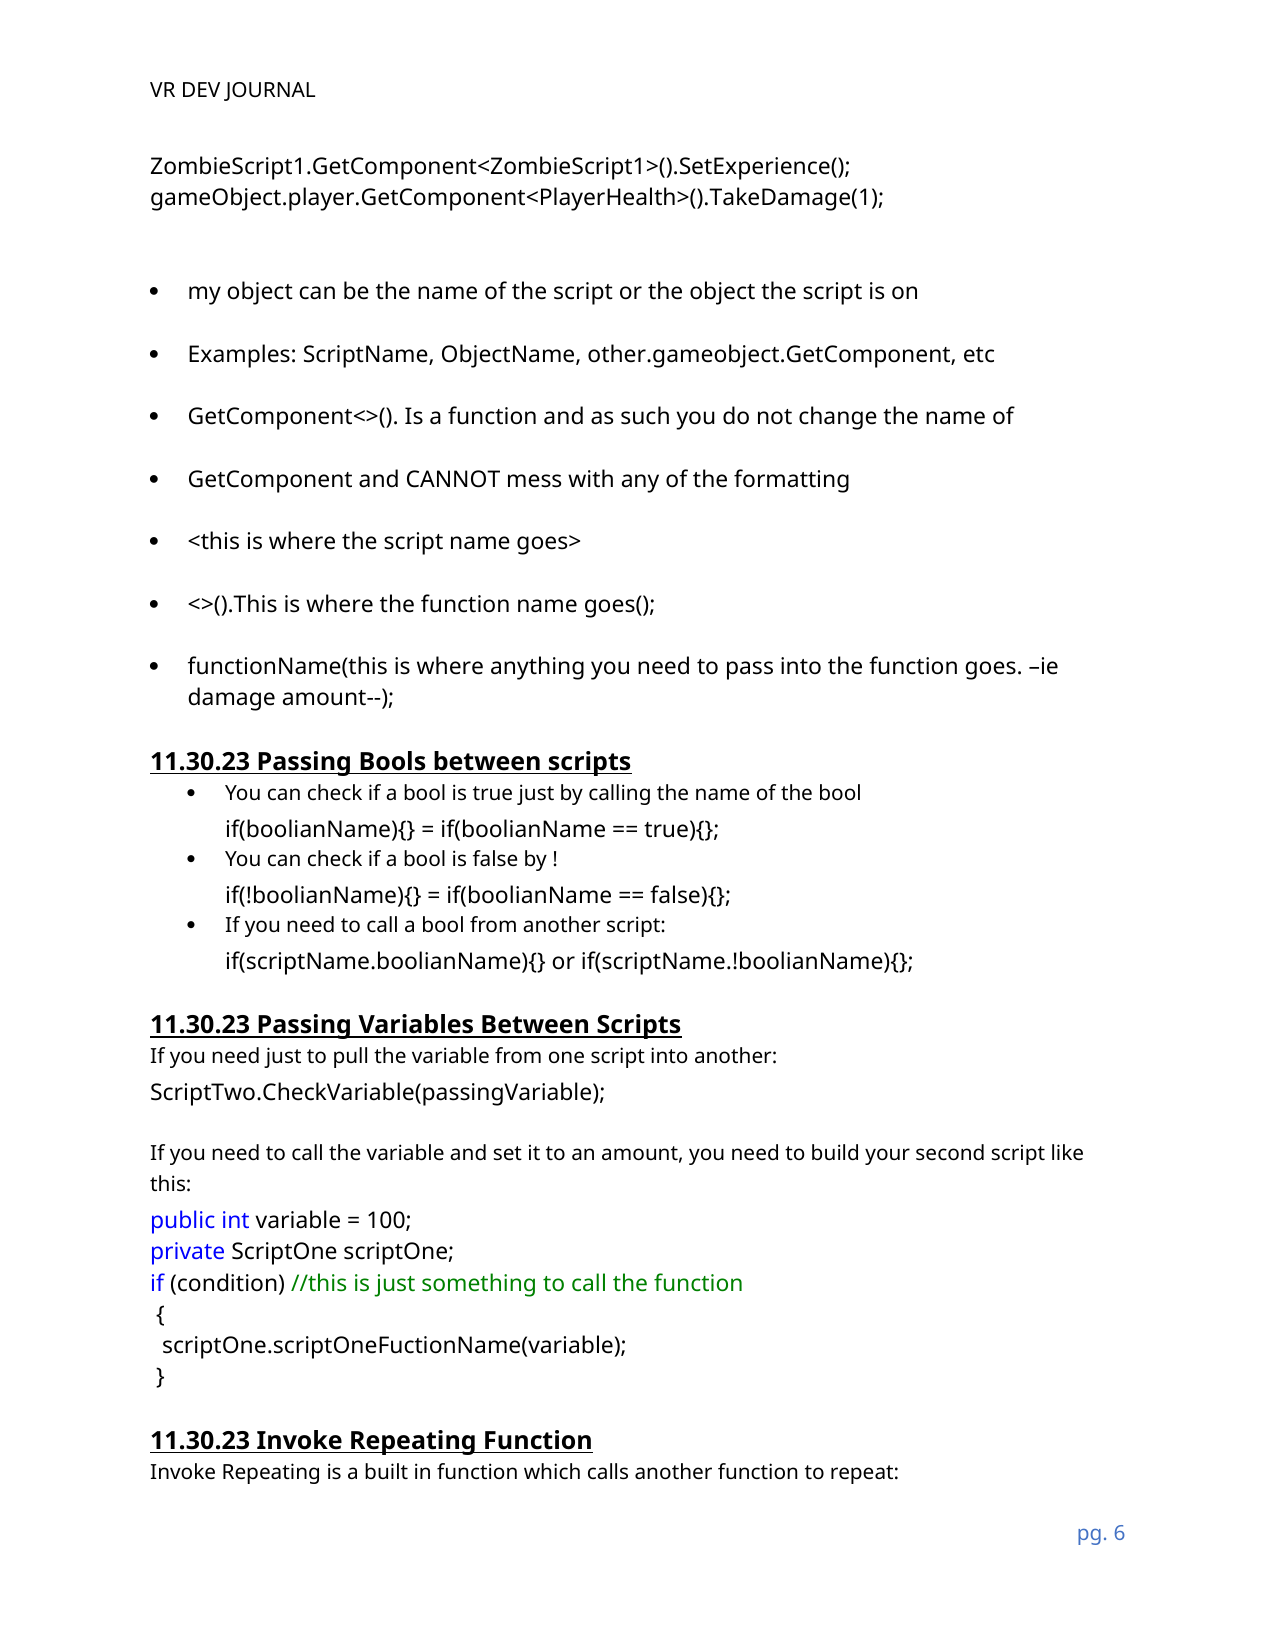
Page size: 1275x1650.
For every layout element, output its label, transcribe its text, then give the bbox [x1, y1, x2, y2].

text } [150, 1360, 1125, 1391]
subtitle 11.30.23 Passing Bools between scripts [150, 744, 1125, 778]
text if(boolianName){} = if(boolianName == true){}; [225, 813, 1125, 844]
subtitle 11.30.23 Passing Variables Between Scripts [150, 1007, 1125, 1041]
text if (condition) //this is just something to call the function [150, 1266, 1125, 1298]
text ScriptTwo.CheckVariable(passingVariable); [150, 1076, 1125, 1107]
list If you need to call a bool from another script: [187, 910, 1125, 938]
text If you need to call the variable and set it to an amount, you need to build your second script like this: [150, 1138, 1125, 1198]
list You can check if a bool is true just by calling the name of the bool [187, 778, 1125, 806]
text public int variable = 100; [150, 1204, 1125, 1235]
list You can check if a bool is false by ! [187, 844, 1125, 872]
text { [150, 1298, 1125, 1329]
list GetComponent and CANNOT mess with any of the formatting [150, 462, 1125, 494]
text scriptOne.scriptOneFuctionName(variable); [150, 1329, 1125, 1360]
text if(scriptName.boolianName){} or if(scriptName.!boolianName){}; [225, 945, 1125, 976]
text private ScriptOne scriptOne; [150, 1235, 1125, 1266]
list functionName(this is where anything you need to pass into the function goes. –ie damage amount--); [150, 650, 1125, 712]
list <this is where the script name goes> [150, 525, 1125, 556]
list Examples: ScriptName, ObjectName, other.gameobject.GetComponent, etc [150, 337, 1125, 369]
text Invoke Repeating is a built in function which calls another function to repeat: [150, 1457, 1125, 1485]
text If you need just to pull the variable from one script into another: [150, 1041, 1125, 1070]
subtitle 11.30.23 Invoke Repeating Function [150, 1423, 1125, 1457]
list GetComponent<>(). Is a function and as such you do not change the name of [150, 400, 1125, 431]
list <>().This is where the function name goes(); [150, 587, 1125, 619]
text ZombieScript1.GetComponent<ZombieScript1>().SetExperience(); [150, 150, 1125, 181]
text if(!boolianName){} = if(boolianName == false){}; [225, 879, 1125, 910]
text gameObject.player.GetComponent<PlayerHealth>().TakeDamage(1); [150, 181, 1125, 212]
list my object can be the name of the script or the object the script is on [150, 275, 1125, 306]
